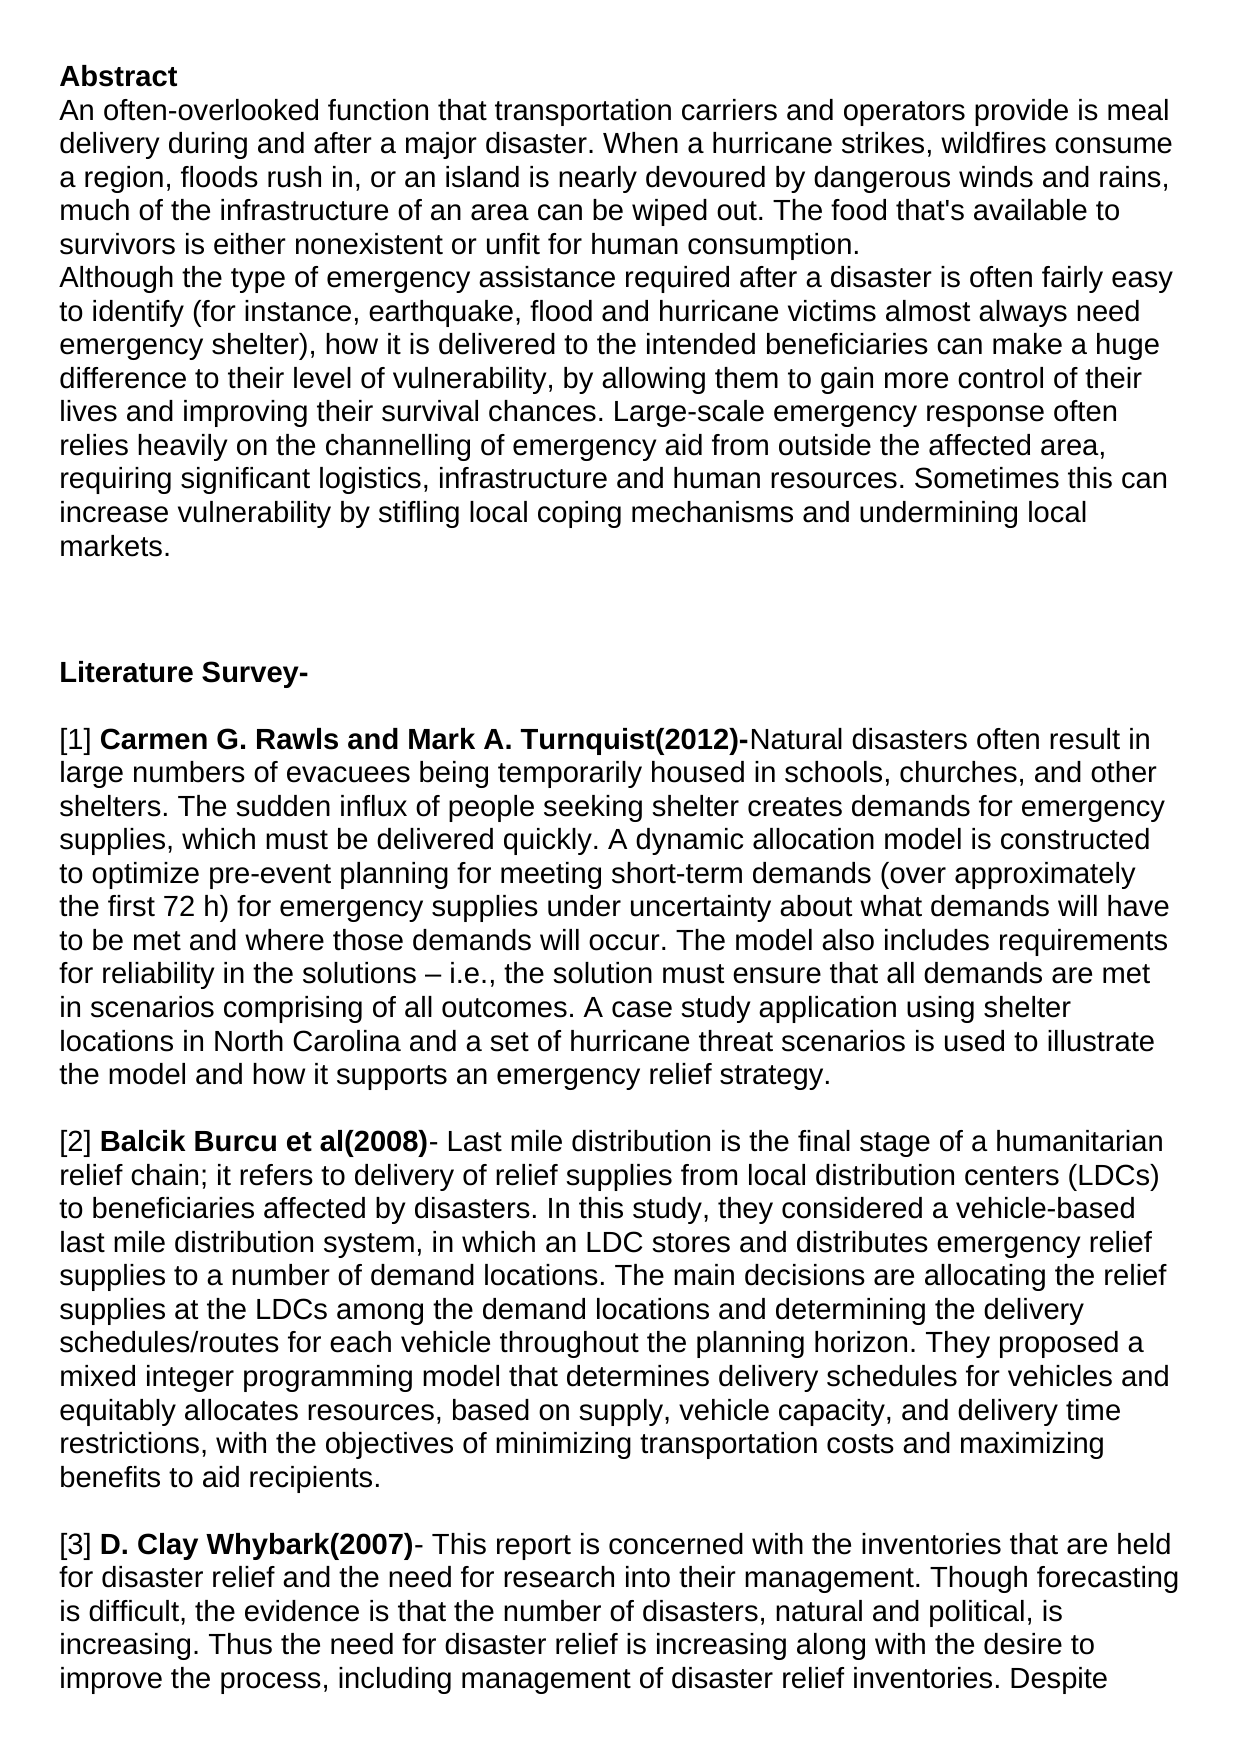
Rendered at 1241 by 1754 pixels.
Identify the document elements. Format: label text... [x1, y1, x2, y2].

text An often-overlooked function that transportation carriers and operators provide is meal delivery during and after a major disaster. When a hurricane strikes, wildfires consume a region, floods rush in, or an island is nearly devoured by dangerous winds and rains, much of the infrastructure of an area can be wiped out. The food that's available to survivors is either nonexistent or unfit for human consumption. [59, 93, 1181, 260]
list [59, 1527, 1181, 1694]
text Literature Survey- [59, 655, 1181, 688]
list Carmen G. Rawls and Mark A. Turnquist(2012)-Natural disasters often result in large numbers of evacuees being temporarily housed in schools, churches, and other shelters. The sudden influx of people seeking shelter creates demands for emergency supplies, which must be delivered quickly. A dynamic allocation model is constructed to optimize pre-event planning for meeting short-term demands (over approximately the first 72 h) for emergency supplies under uncertainty about what demands will have to be met and where those demands will occur. The model also includes requirements for reliability in the solutions – i.e., the solution must ensure that all demands are met in scenarios comprising of all outcomes. A case study application using shelter locations in North Carolina and a set of hurricane threat scenarios is used to illustrate the model and how it supports an emergency relief strategy. [59, 722, 1181, 1091]
text Abstract [59, 59, 1181, 93]
list Balcik Burcu et al(2008)- Last mile distribution is the final stage of a humanitarian relief chain; it refers to delivery of relief supplies from local distribution centers (LDCs) to beneficiaries affected by disasters. In this study, they considered a vehicle-based last mile distribution system, in which an LDC stores and distributes emergency relief supplies to a number of demand locations. The main decisions are allocating the relief supplies at the LDCs among the demand locations and determining the delivery schedules/routes for each vehicle throughout the planning horizon. They proposed a mixed integer programming model that determines delivery schedules for vehicles and equitably allocates resources, based on supply, vehicle capacity, and delivery time restrictions, with the objectives of minimizing transportation costs and maximizing benefits to aid recipients. [59, 1124, 1181, 1493]
text Although the type of emergency assistance required after a disaster is often fairly easy to identify (for instance, earthquake, flood and hurricane victims almost always need emergency shelter), how it is delivered to the intended beneficiaries can make a huge difference to their level of vulnerability, by allowing them to gain more control of their lives and improving their survival chances. Large-scale emergency response often relies heavily on the channelling of emergency aid from outside the affected area, requiring significant logistics, infrastructure and human resources. Sometimes this can increase vulnerability by stifling local coping mechanisms and undermining local markets. [59, 260, 1181, 562]
